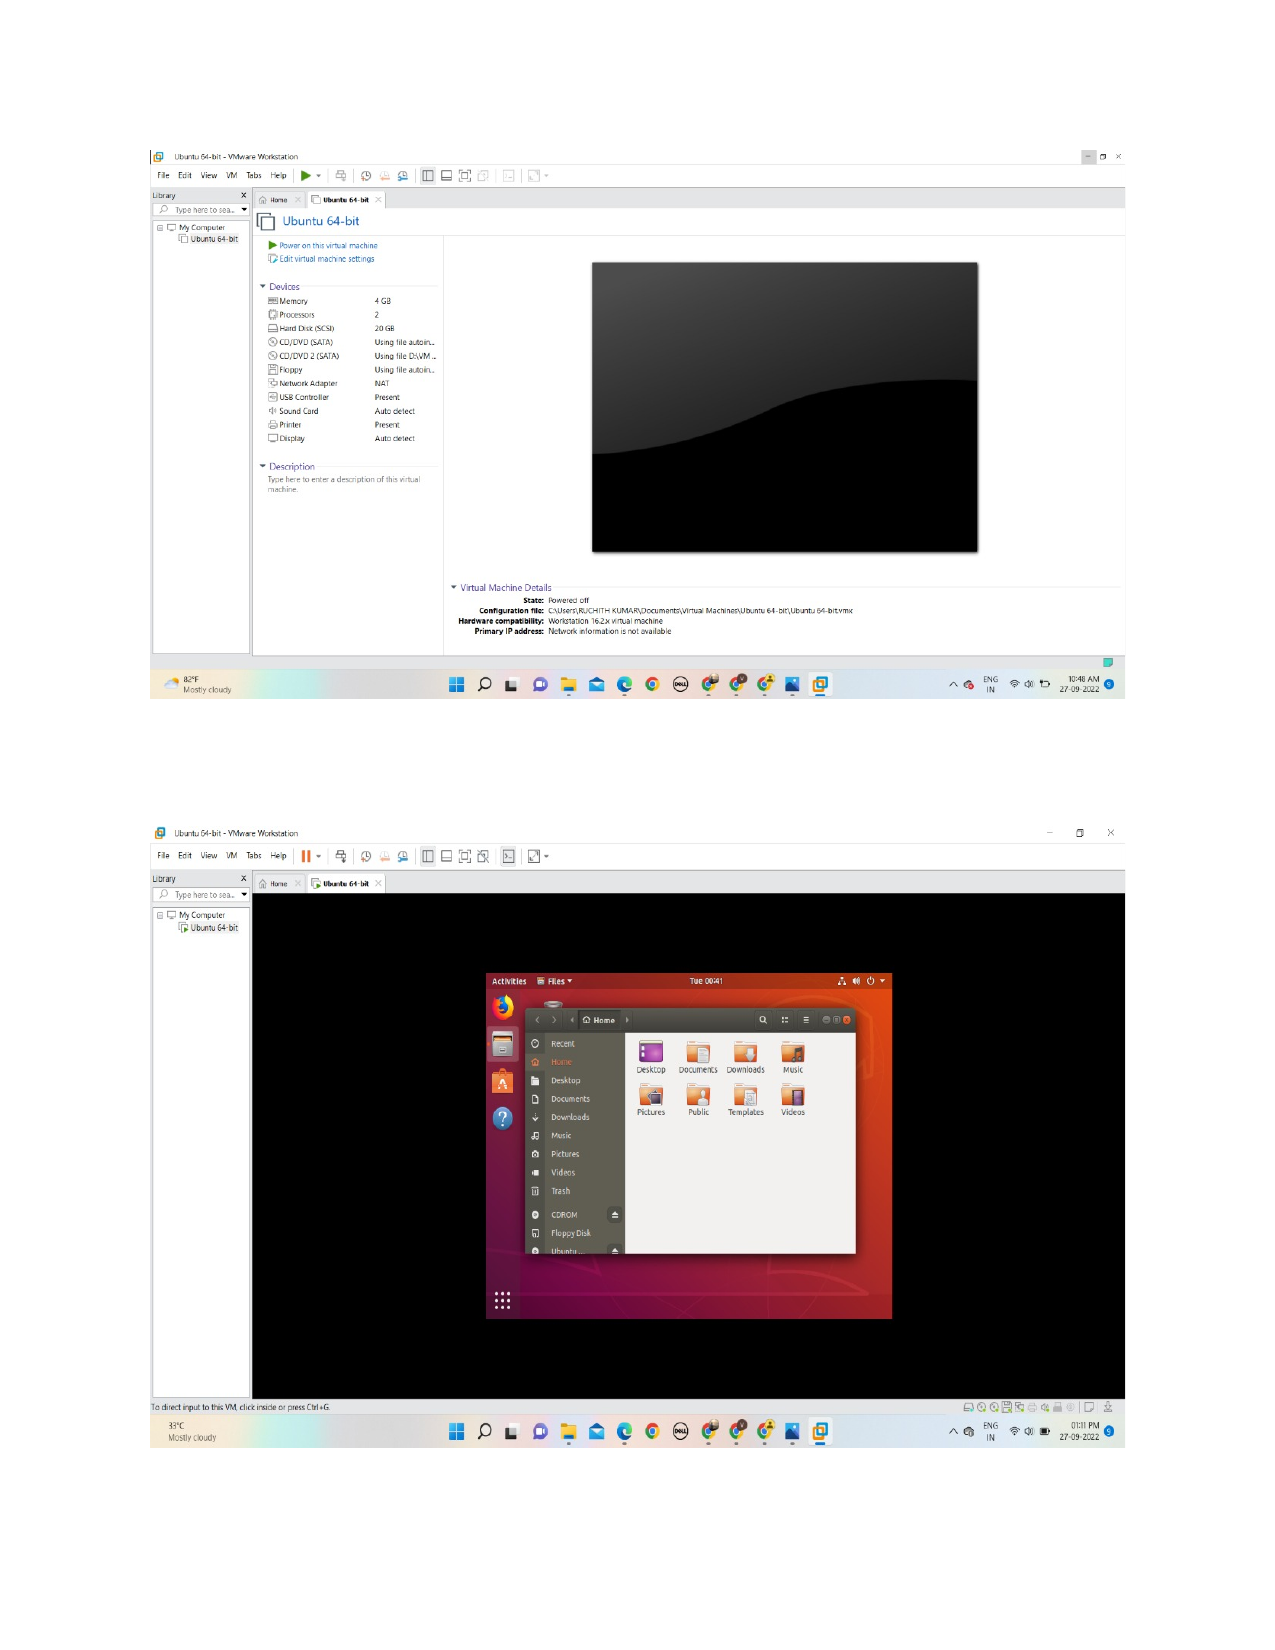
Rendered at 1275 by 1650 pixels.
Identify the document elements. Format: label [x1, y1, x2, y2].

picture [150, 826, 1125, 1448]
picture [150, 150, 1125, 699]
